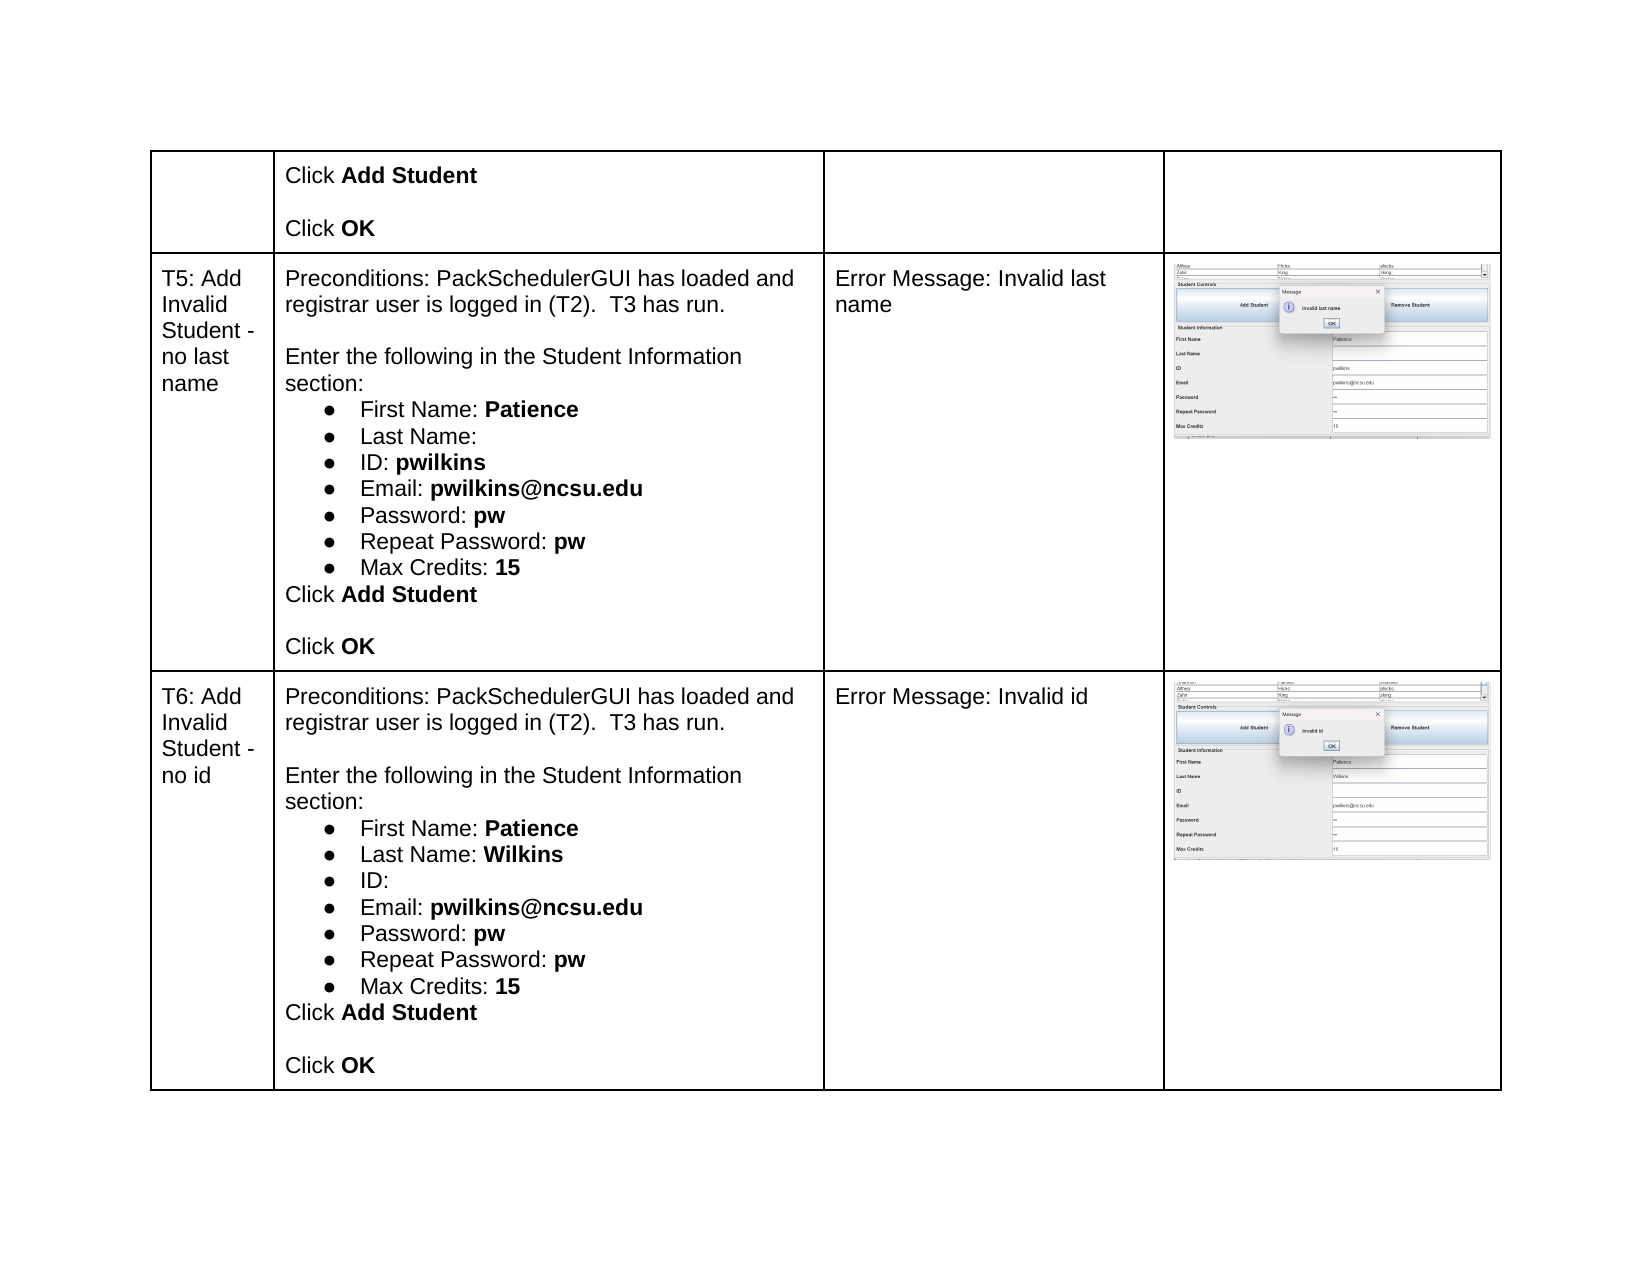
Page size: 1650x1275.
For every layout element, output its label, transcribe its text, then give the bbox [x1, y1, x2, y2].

table_cell [1165, 672, 1500, 1088]
picture [1173, 682, 1491, 860]
table_cell T6: Add Invalid Student - no id [152, 672, 273, 1088]
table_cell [825, 152, 1163, 252]
table_cell [1165, 152, 1500, 252]
table_cell Preconditions: PackSchedulerGUI has loaded and registrar user is logged in (T2). T3 has run. Enter the following in the Student Information section: First Name: Patience Last Name: Wilkins ID: Email: pwilkins@ncsu.edu Password: pw Repeat Password: pw Max Credits: 15 Click Add Student Click OK [275, 672, 823, 1088]
table_cell [1165, 254, 1500, 670]
picture [1173, 264, 1491, 439]
table_cell Error Message: Invalid last name [825, 254, 1163, 670]
table_cell T5: Add Invalid Student - no last name [152, 254, 273, 670]
table_cell Preconditions: PackSchedulerGUI has loaded and registrar user is logged in (T2). T3 has run. Enter the following in the Student Information section: First Name: Patience Last Name: ID: pwilkins Email: pwilkins@ncsu.edu Password: pw Repeat Password: pw Max Credits: 15 Click Add Student Click OK [275, 254, 823, 670]
table_cell Error Message: Invalid id [825, 672, 1163, 1088]
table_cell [275, 152, 823, 252]
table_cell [152, 152, 273, 252]
